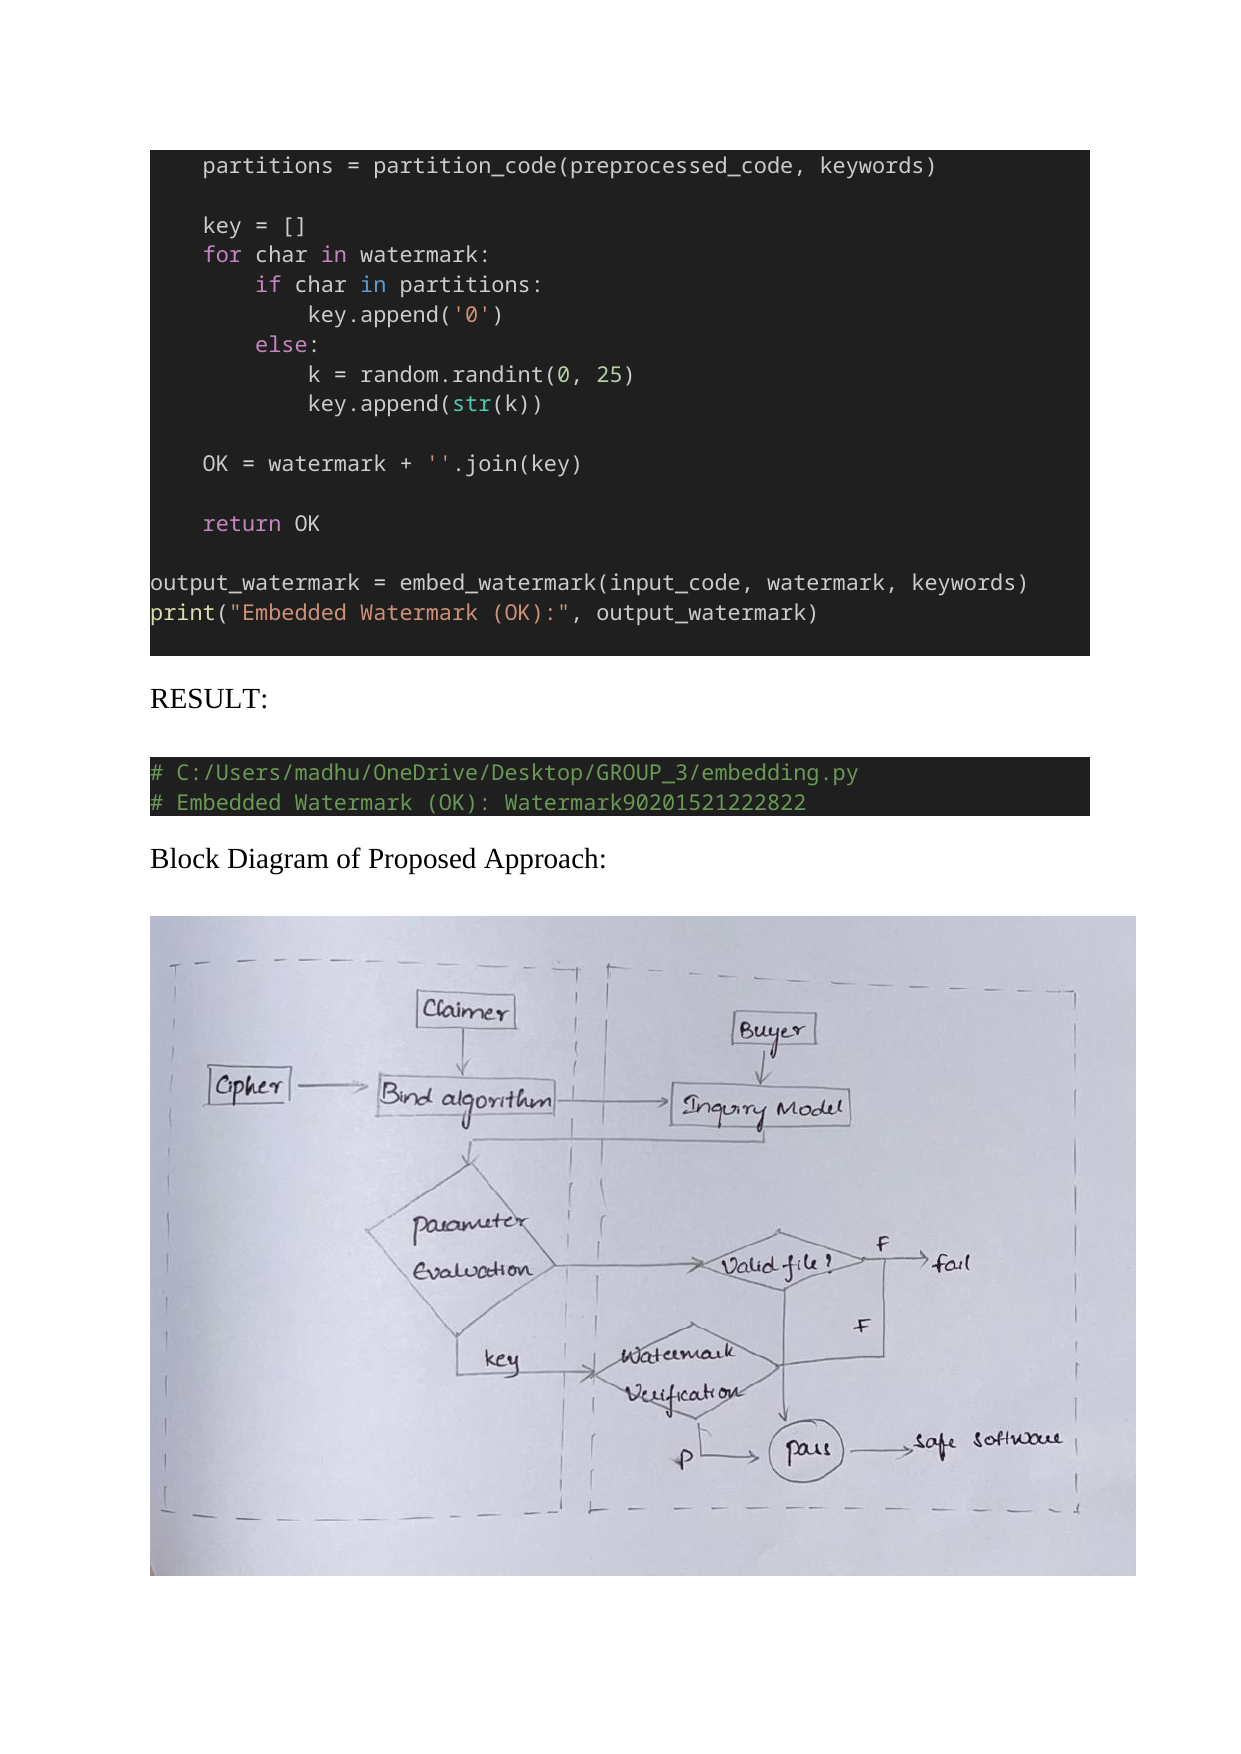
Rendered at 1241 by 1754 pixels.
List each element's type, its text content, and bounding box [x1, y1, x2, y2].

text output_watermark = embed_watermark(input_code, watermark, keywords) [150, 567, 1090, 597]
text for char in watermark: [150, 239, 1090, 269]
text partitions = partition_code(preprocessed_code, keywords) [150, 150, 1090, 180]
text else: [150, 329, 1090, 358]
text key = [] [150, 209, 1090, 239]
picture [150, 916, 1136, 1576]
text print("Embedded Watermark (OK):", output_watermark) [150, 597, 1090, 627]
text # Embedded Watermark (OK): Watermark90201521222822 [150, 787, 1090, 816]
text k = random.randint(0, 25) [150, 358, 1090, 388]
text key.append(str(k)) [150, 388, 1090, 418]
text if char in partitions: [150, 269, 1090, 299]
text key.append('0') [150, 299, 1090, 329]
text return OK [150, 507, 1090, 537]
text OK = watermark + ''.join(key) [150, 448, 1090, 478]
text RESULT: [150, 681, 1090, 715]
text Block Diagram of Proposed Approach: [150, 841, 1090, 875]
text # C:/Users/madhu/OneDrive/Desktop/GROUP_3/embedding.py [150, 757, 1090, 787]
